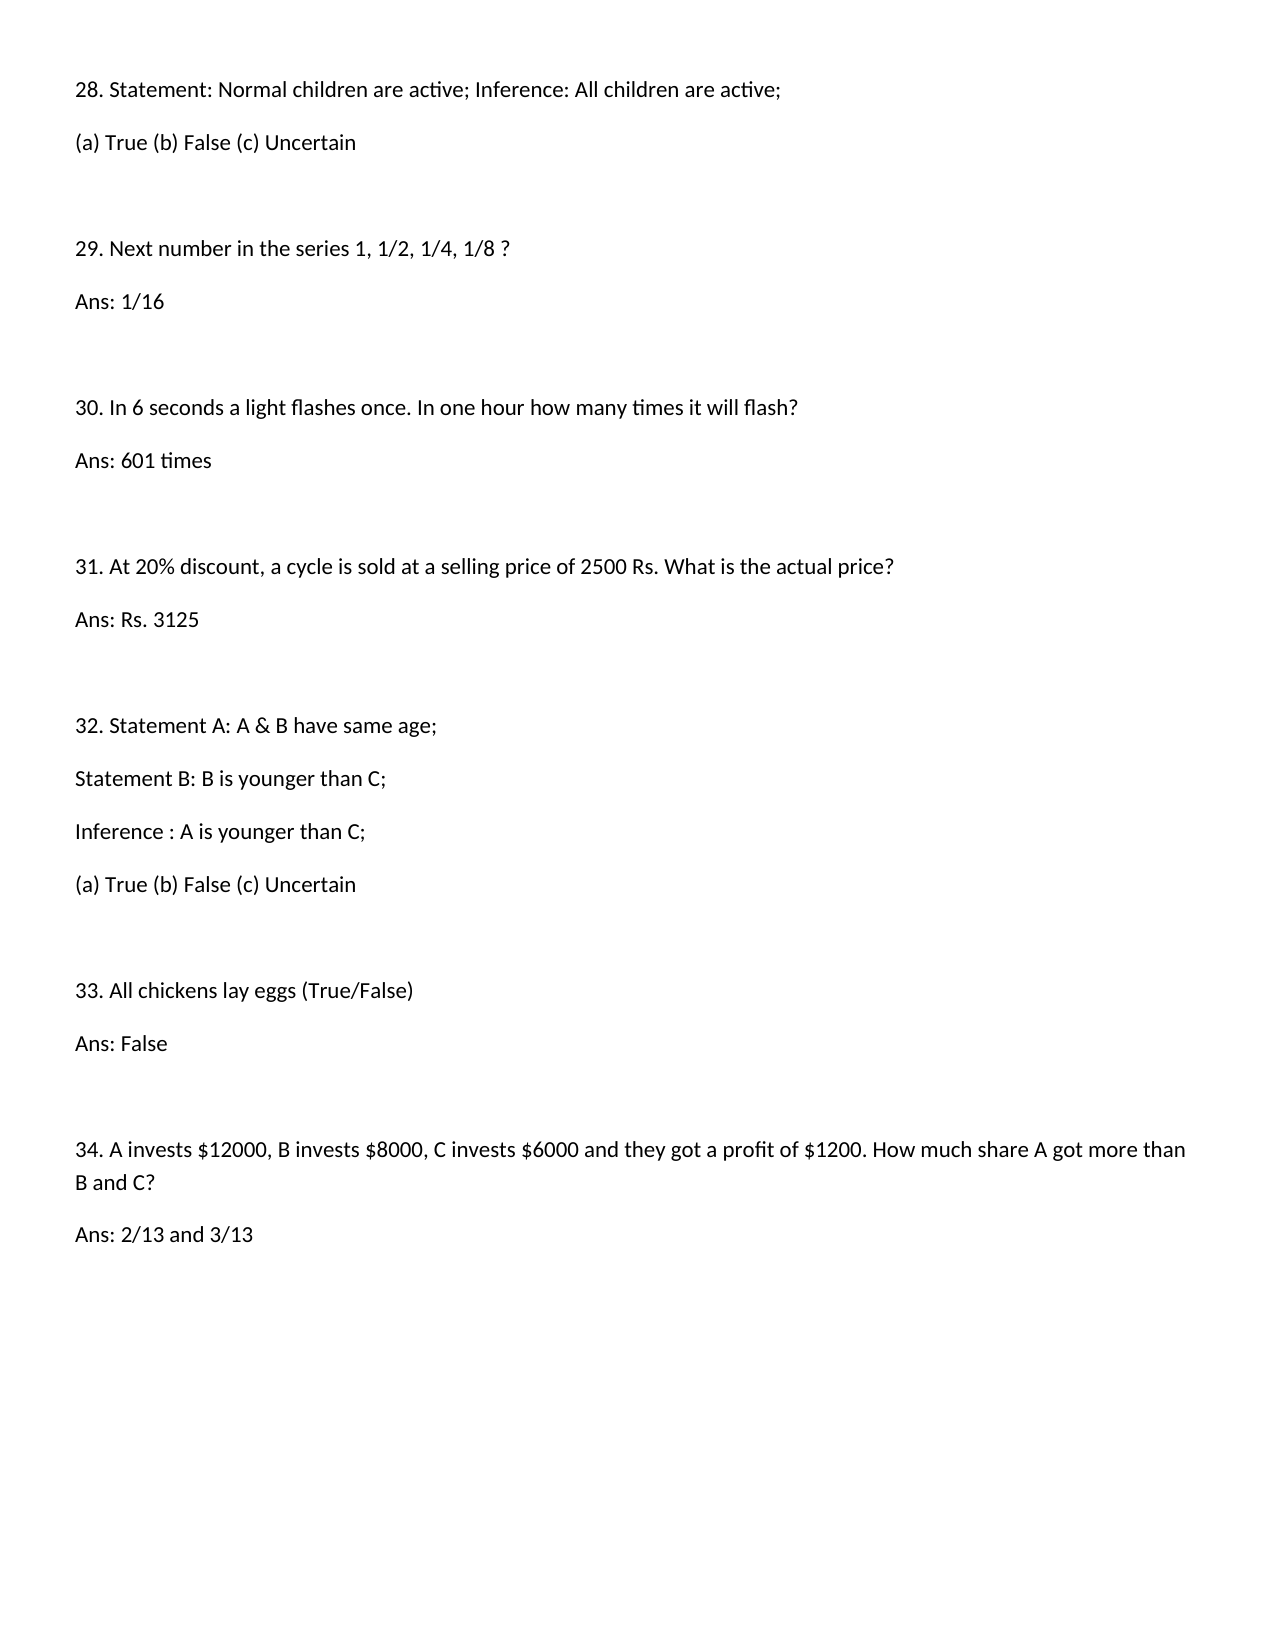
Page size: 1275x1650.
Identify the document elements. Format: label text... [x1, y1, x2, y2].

text (a) True (b) False (c) Uncertain [75, 128, 1200, 156]
text Ans: 2/13 and 3/13 [75, 1221, 1200, 1249]
text 29. Next number in the series 1, 1/2, 1/4, 1/8 ? [75, 234, 1200, 262]
text 30. In 6 seconds a light flashes once. In one hour how many times it will flash? [75, 393, 1200, 421]
text 34. A invests $12000, B invests $8000, C invests $6000 and they got a profit of $1200. How much share A got more than B and C? [75, 1135, 1200, 1196]
text Ans: 1/16 [75, 287, 1200, 315]
text 31. At 20% discount, a cycle is sold at a selling price of 2500 Rs. What is the actual price? [75, 552, 1200, 580]
text 33. All chickens lay eggs (True/False) [75, 976, 1200, 1004]
text 32. Statement A: A & B have same age; [75, 711, 1200, 739]
text 28. Statement: Normal children are active; Inference: All children are active; [75, 75, 1200, 103]
text Statement B: B is younger than C; [75, 764, 1200, 792]
text Ans: False [75, 1029, 1200, 1057]
text Ans: 601 times [75, 446, 1200, 474]
text Inference : A is younger than C; [75, 817, 1200, 845]
text Ans: Rs. 3125 [75, 605, 1200, 633]
text (a) True (b) False (c) Uncertain [75, 870, 1200, 898]
